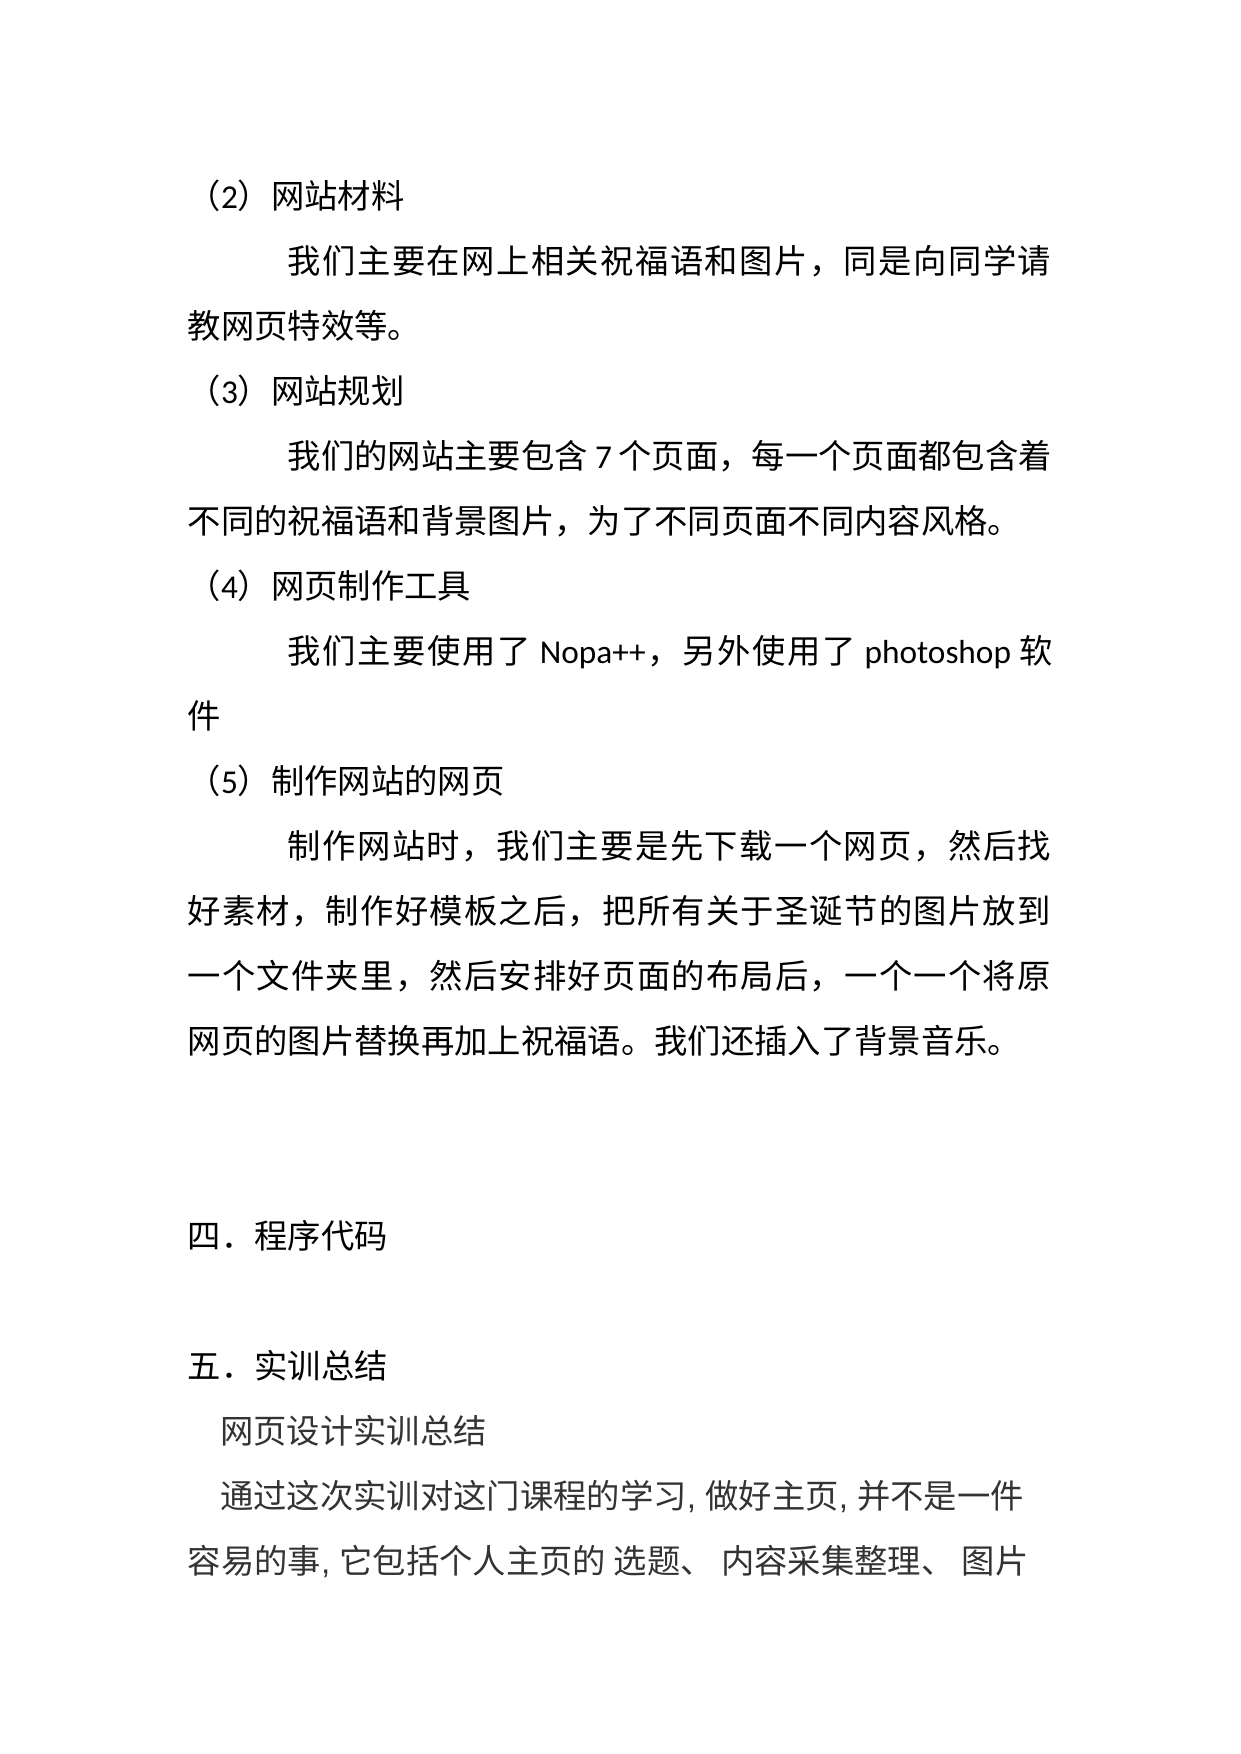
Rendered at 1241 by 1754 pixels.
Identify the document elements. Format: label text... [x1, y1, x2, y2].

text 制作网站时，我们主要是先下载一个网页，然后找好素材，制作好模板之后，把所有关于圣诞节的图片放到一个文件夹里，然后安排好页面的布局后，一个一个将原网页的图片替换再加上祝福语。我们还插入了背景音乐。 [187, 812, 1053, 1072]
list 网站规划 [187, 357, 1053, 422]
list 网站材料 [187, 162, 1053, 227]
list 制作网站的网页 [187, 747, 1053, 812]
list 程序代码 [187, 1202, 1053, 1267]
list 实训总结 [187, 1332, 1053, 1397]
text 我们主要使用了Nopa++，另外使用了photoshop软件 [187, 617, 1053, 747]
text 我们的网站主要包含7个页面，每一个页面都包含着不同的祝福语和背景图片，为了不同页面不同内容风格。 [187, 422, 1053, 552]
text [187, 1462, 1053, 1592]
text 网页设计实训总结 [187, 1397, 1053, 1462]
text 我们主要在网上相关祝福语和图片，同是向同学请教网页特效等。 [187, 227, 1053, 357]
list 网页制作工具 [187, 552, 1053, 617]
